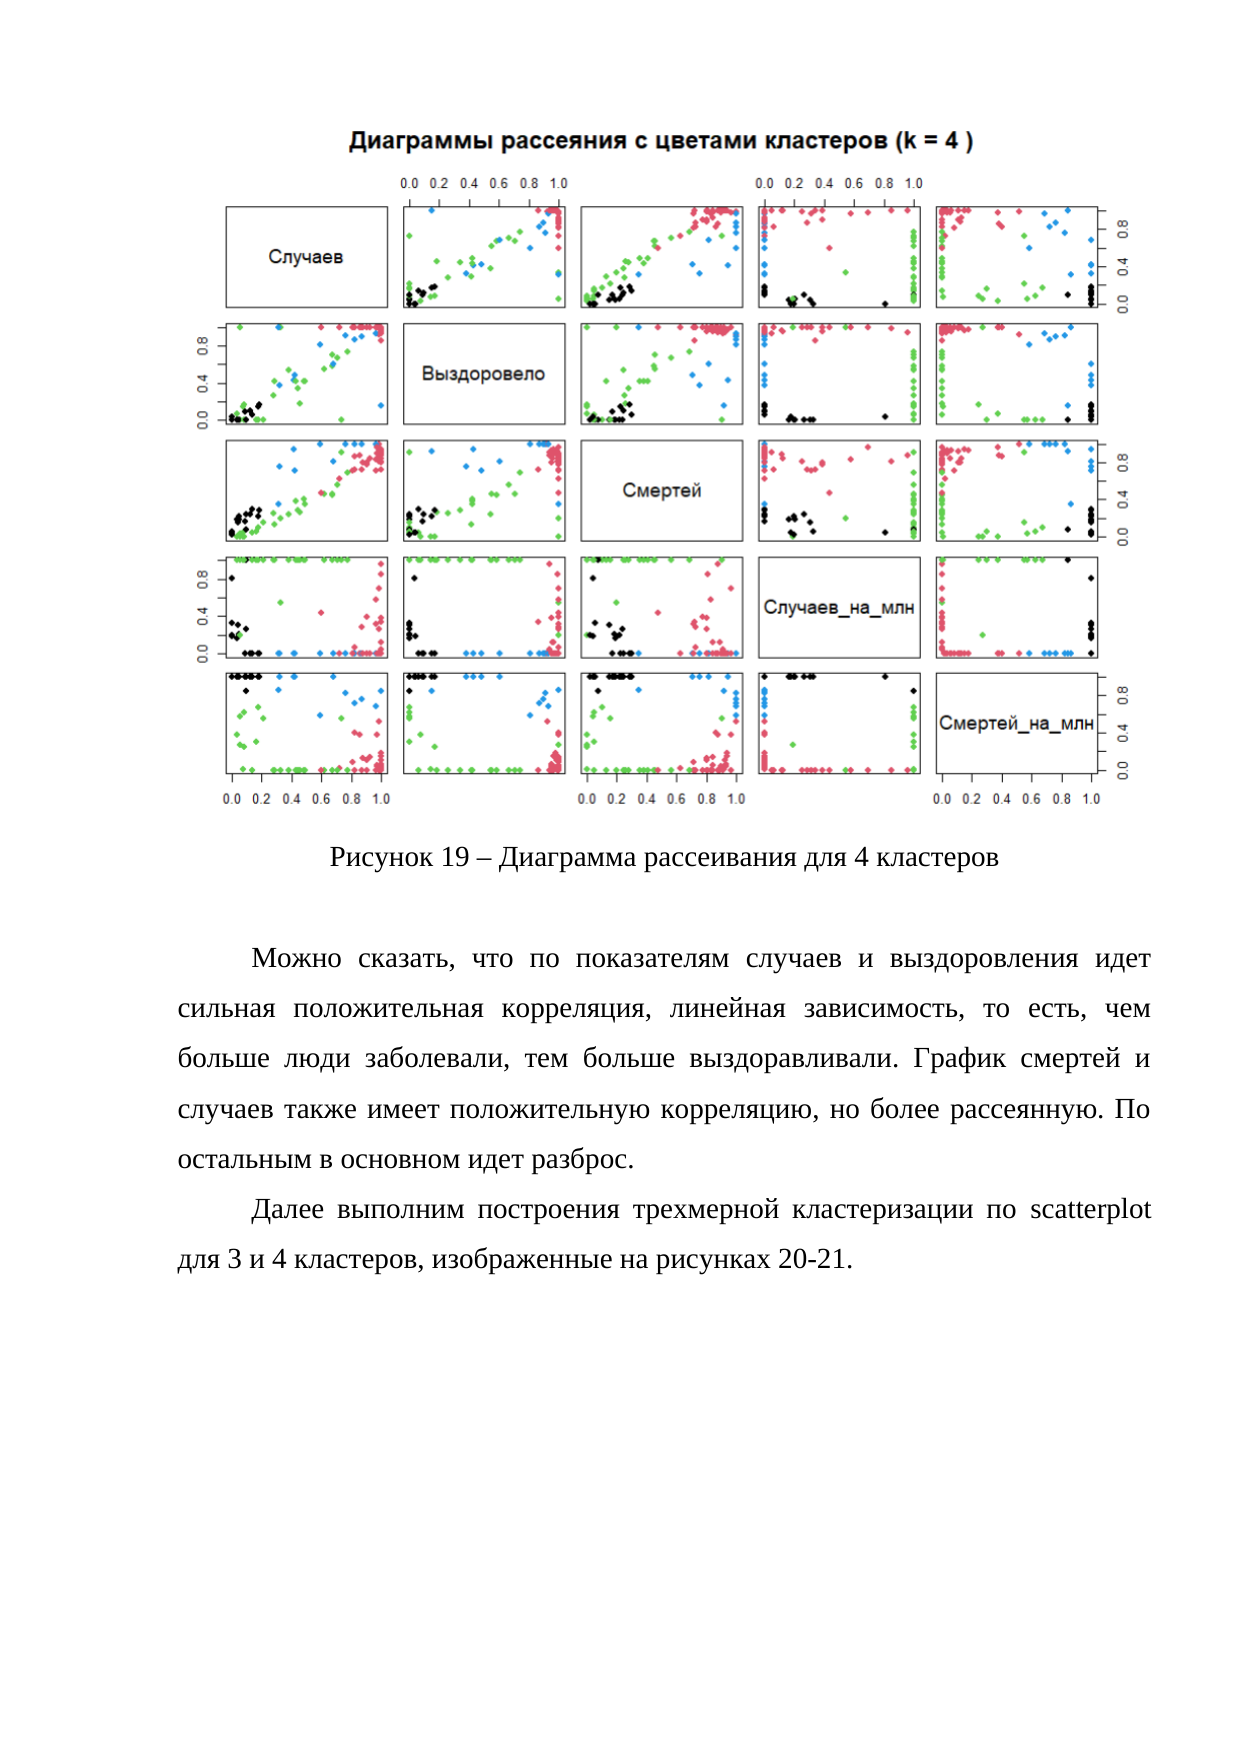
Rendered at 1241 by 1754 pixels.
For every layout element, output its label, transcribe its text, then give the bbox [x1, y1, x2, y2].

picture [177, 118, 1152, 826]
text Далее выполним построения трехмерной кластеризации по scatterplot для 3 и 4 кластеров, изображенные на рисунках 20-21. [177, 1191, 1152, 1275]
text Можно сказать, что по показателям случаев и выздоровления идет сильная положительная корреляция, линейная зависимость, то есть, чем больше люди заболевали, тем больше выздоравливали. График смертей и случаев также имеет положительную корреляцию, но более рассеянную. По остальным в основном идет разброс. [177, 940, 1152, 1174]
text Рисунок 19 – Диаграмма рассеивания для 4 кластеров [177, 839, 1152, 873]
